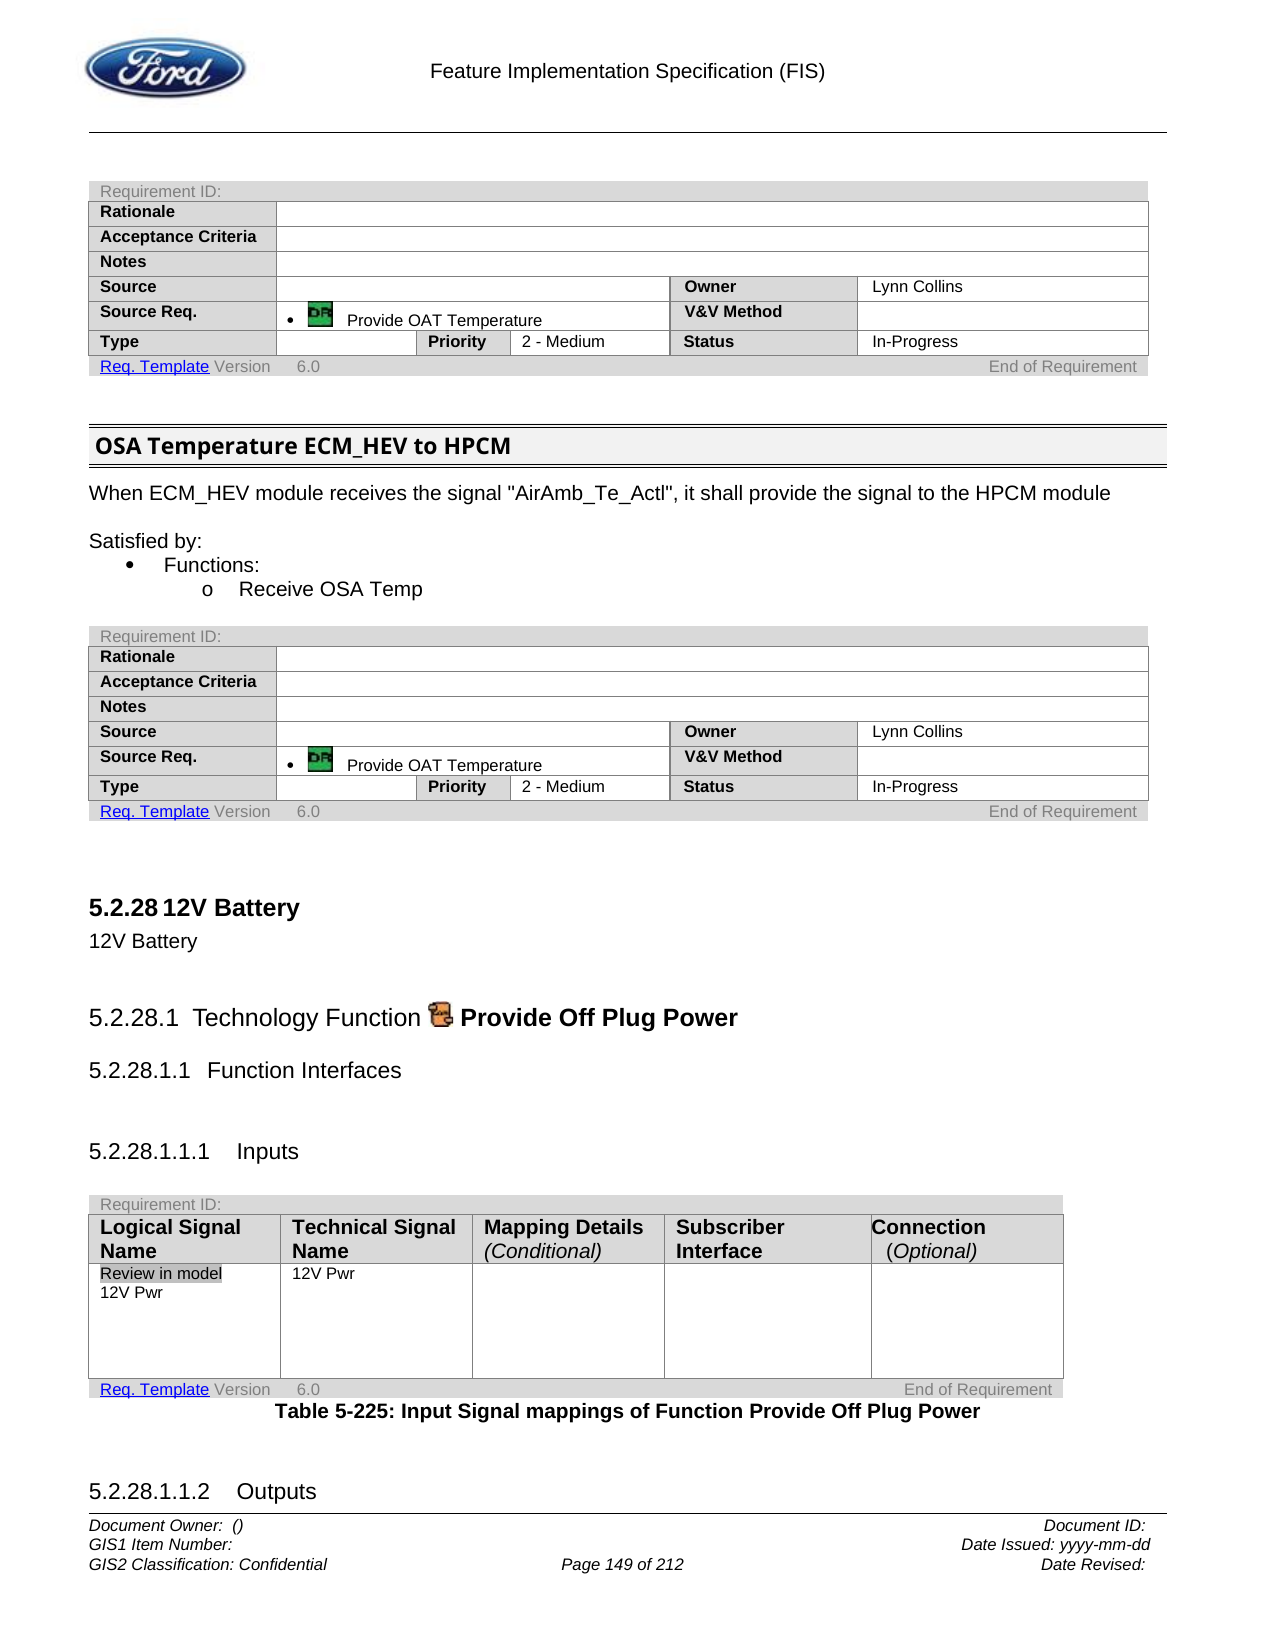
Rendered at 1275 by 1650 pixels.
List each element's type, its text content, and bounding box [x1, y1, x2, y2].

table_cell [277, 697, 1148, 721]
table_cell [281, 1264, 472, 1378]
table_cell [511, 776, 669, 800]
picture [307, 746, 333, 772]
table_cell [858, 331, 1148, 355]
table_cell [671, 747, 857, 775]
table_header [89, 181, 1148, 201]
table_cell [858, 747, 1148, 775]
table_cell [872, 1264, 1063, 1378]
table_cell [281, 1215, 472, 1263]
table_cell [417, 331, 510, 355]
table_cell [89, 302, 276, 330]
picture [307, 301, 333, 327]
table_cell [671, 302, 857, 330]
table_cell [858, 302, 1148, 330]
subtitle Inputs [89, 1138, 1167, 1164]
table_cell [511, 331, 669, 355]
picture [65, 18, 266, 119]
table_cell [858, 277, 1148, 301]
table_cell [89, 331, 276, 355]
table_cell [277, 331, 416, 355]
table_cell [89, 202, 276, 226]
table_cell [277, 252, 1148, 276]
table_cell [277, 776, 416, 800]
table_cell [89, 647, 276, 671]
text OSA Temperature ECM_HEV to HPCM [89, 428, 1167, 464]
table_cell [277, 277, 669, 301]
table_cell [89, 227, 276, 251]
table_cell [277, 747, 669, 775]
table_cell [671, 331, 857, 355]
picture [428, 1001, 454, 1027]
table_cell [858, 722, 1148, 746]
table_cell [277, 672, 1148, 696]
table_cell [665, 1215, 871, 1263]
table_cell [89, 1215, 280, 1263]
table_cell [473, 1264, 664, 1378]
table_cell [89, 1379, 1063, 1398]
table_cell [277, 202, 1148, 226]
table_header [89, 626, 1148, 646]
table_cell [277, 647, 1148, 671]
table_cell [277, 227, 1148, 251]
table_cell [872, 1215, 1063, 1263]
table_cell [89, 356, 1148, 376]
subtitle Technology Function Provide Off Plug Power [89, 1001, 1167, 1032]
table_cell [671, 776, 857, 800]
subtitle Outputs [89, 1478, 1167, 1504]
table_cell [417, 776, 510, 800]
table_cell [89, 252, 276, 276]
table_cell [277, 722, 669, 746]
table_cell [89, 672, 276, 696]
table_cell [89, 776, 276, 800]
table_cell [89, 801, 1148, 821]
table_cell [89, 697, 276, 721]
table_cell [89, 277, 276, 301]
subtitle Function Interfaces [89, 1057, 1167, 1083]
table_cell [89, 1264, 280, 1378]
text Satisfied by: [89, 529, 1167, 553]
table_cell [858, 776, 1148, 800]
subtitle 12V Battery [89, 893, 1167, 922]
text 12V Battery [89, 928, 1167, 952]
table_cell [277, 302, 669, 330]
list Functions: [126, 553, 1167, 577]
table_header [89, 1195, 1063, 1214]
list Receive OSA Temp [201, 577, 1167, 602]
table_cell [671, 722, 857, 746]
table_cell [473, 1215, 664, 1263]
text Table 5-2: Input Signal mappings of Function Provide Off Plug Power [89, 1398, 1167, 1422]
text When ECM_HEV module receives the signal "AirAmb_Te_Actl", it shall provide the signal to the HPCM module [89, 481, 1167, 505]
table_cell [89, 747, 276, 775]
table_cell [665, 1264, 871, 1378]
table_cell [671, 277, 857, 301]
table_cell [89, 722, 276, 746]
